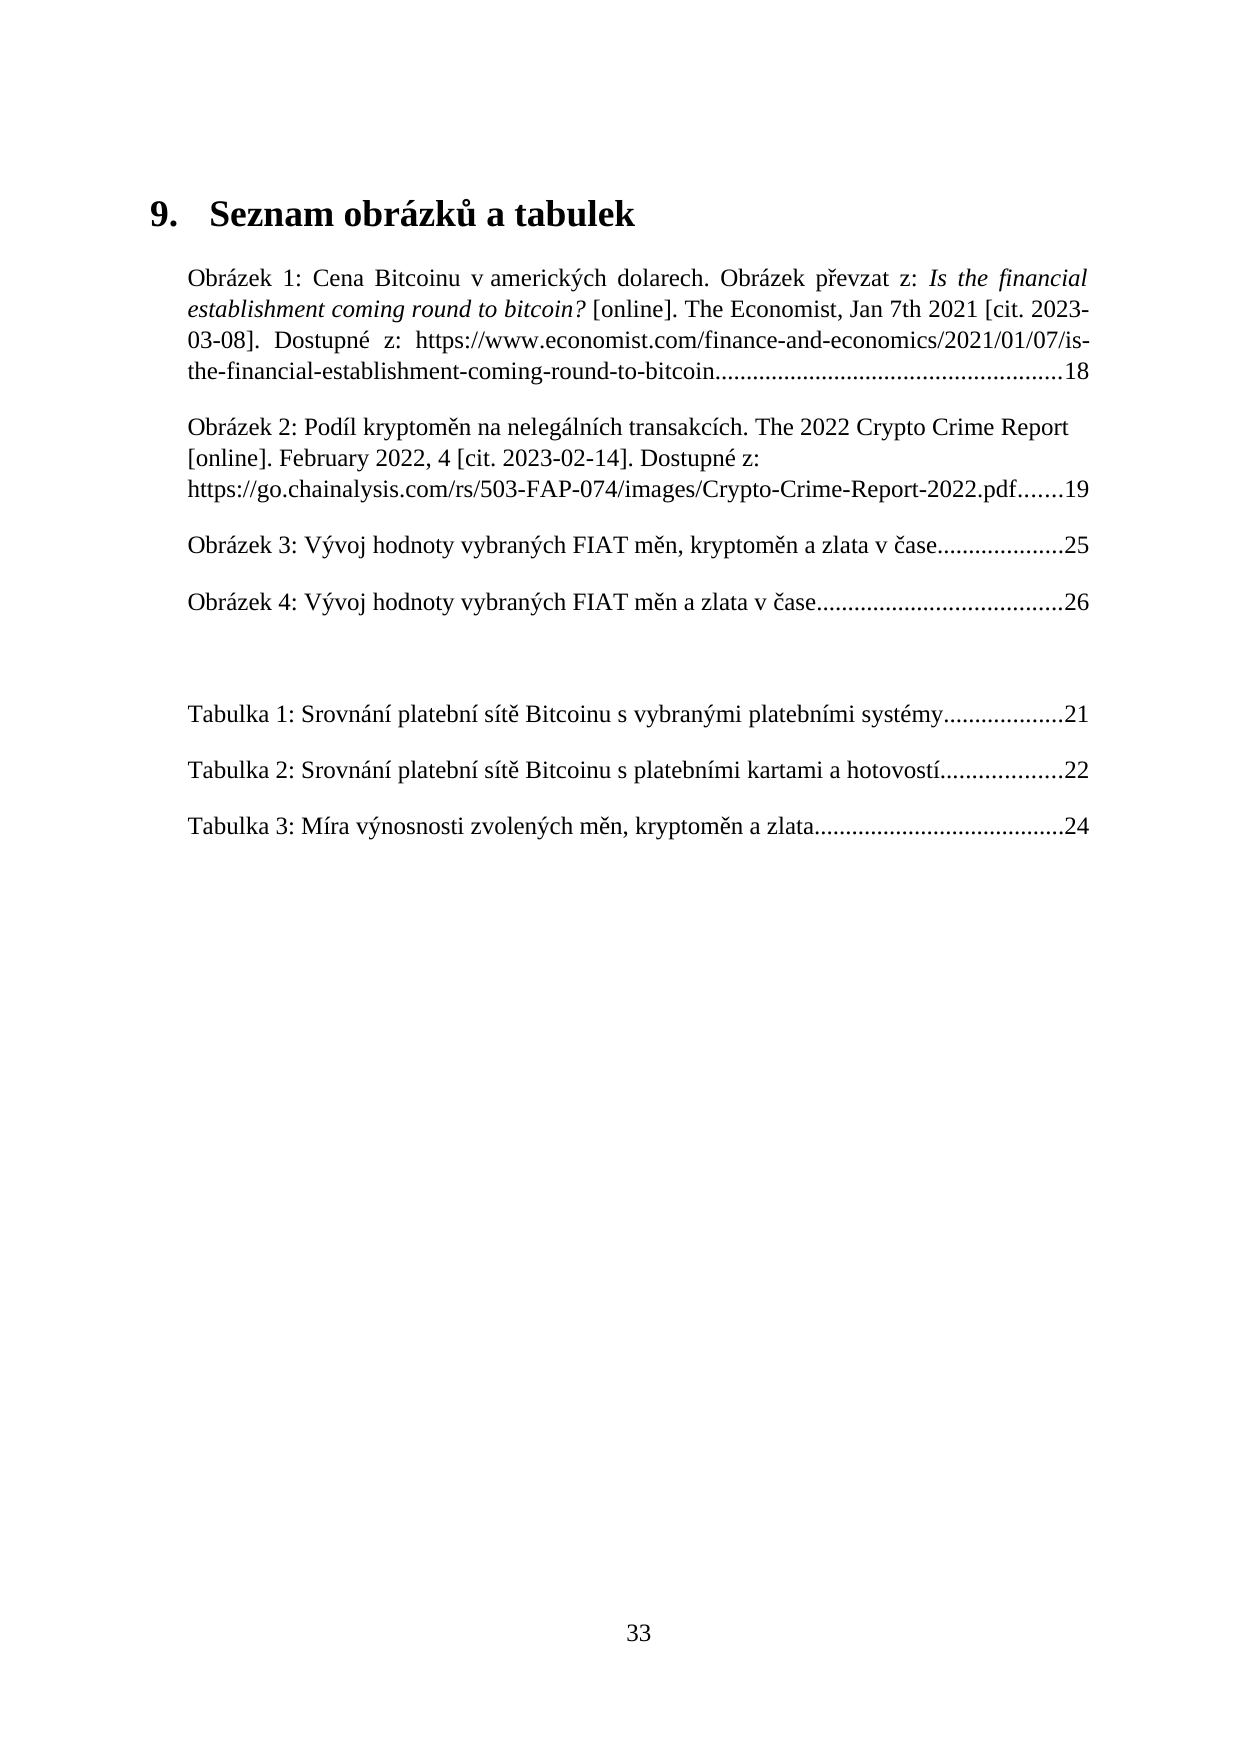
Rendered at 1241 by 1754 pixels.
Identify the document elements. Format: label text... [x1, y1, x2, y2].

text Obrázek 4: Vývoj hodnoty vybraných FIAT měn a zlata v čase. 26 [187, 587, 1090, 615]
subtitle Seznam obrázků a tabulek [150, 192, 1090, 235]
text Tabulka 1: Srovnání platební sítě Bitcoinu s vybranými platebními systémy. 21 [187, 699, 1090, 727]
text Obrázek 2: Podíl kryptoměn na nelegálních transakcích. The 2022 Crypto Crime Report [online]. February 2022, 4 [cit. 2023-02-14]. Dostupné z: https://go.chainalysis.com/rs/503-FAP-074/images/Crypto-Crime-Report-2022.pdf 19 [187, 412, 1090, 503]
text Tabulka 3: Míra výnosnosti zvolených měn, kryptoměn a zlata. 24 [187, 811, 1090, 839]
text Obrázek 1: Cena Bitcoinu v amerických dolarech. Obrázek převzat z: Is the financial establishment coming round to bitcoin? [online]. The Economist, Jan 7th 2021 [cit. 2023-03-08]. Dostupné z: https://www.economist.com/finance-and-economics/2021/01/07/is-the-financial-establishment-coming-round-to-bitcoin 18 [187, 263, 1090, 385]
text Tabulka 2: Srovnání platební sítě Bitcoinu s platebními kartami a hotovostí. 22 [187, 755, 1090, 783]
text Obrázek 3: Vývoj hodnoty vybraných FIAT měn, kryptoměn a zlata v čase. 25 [187, 531, 1090, 559]
